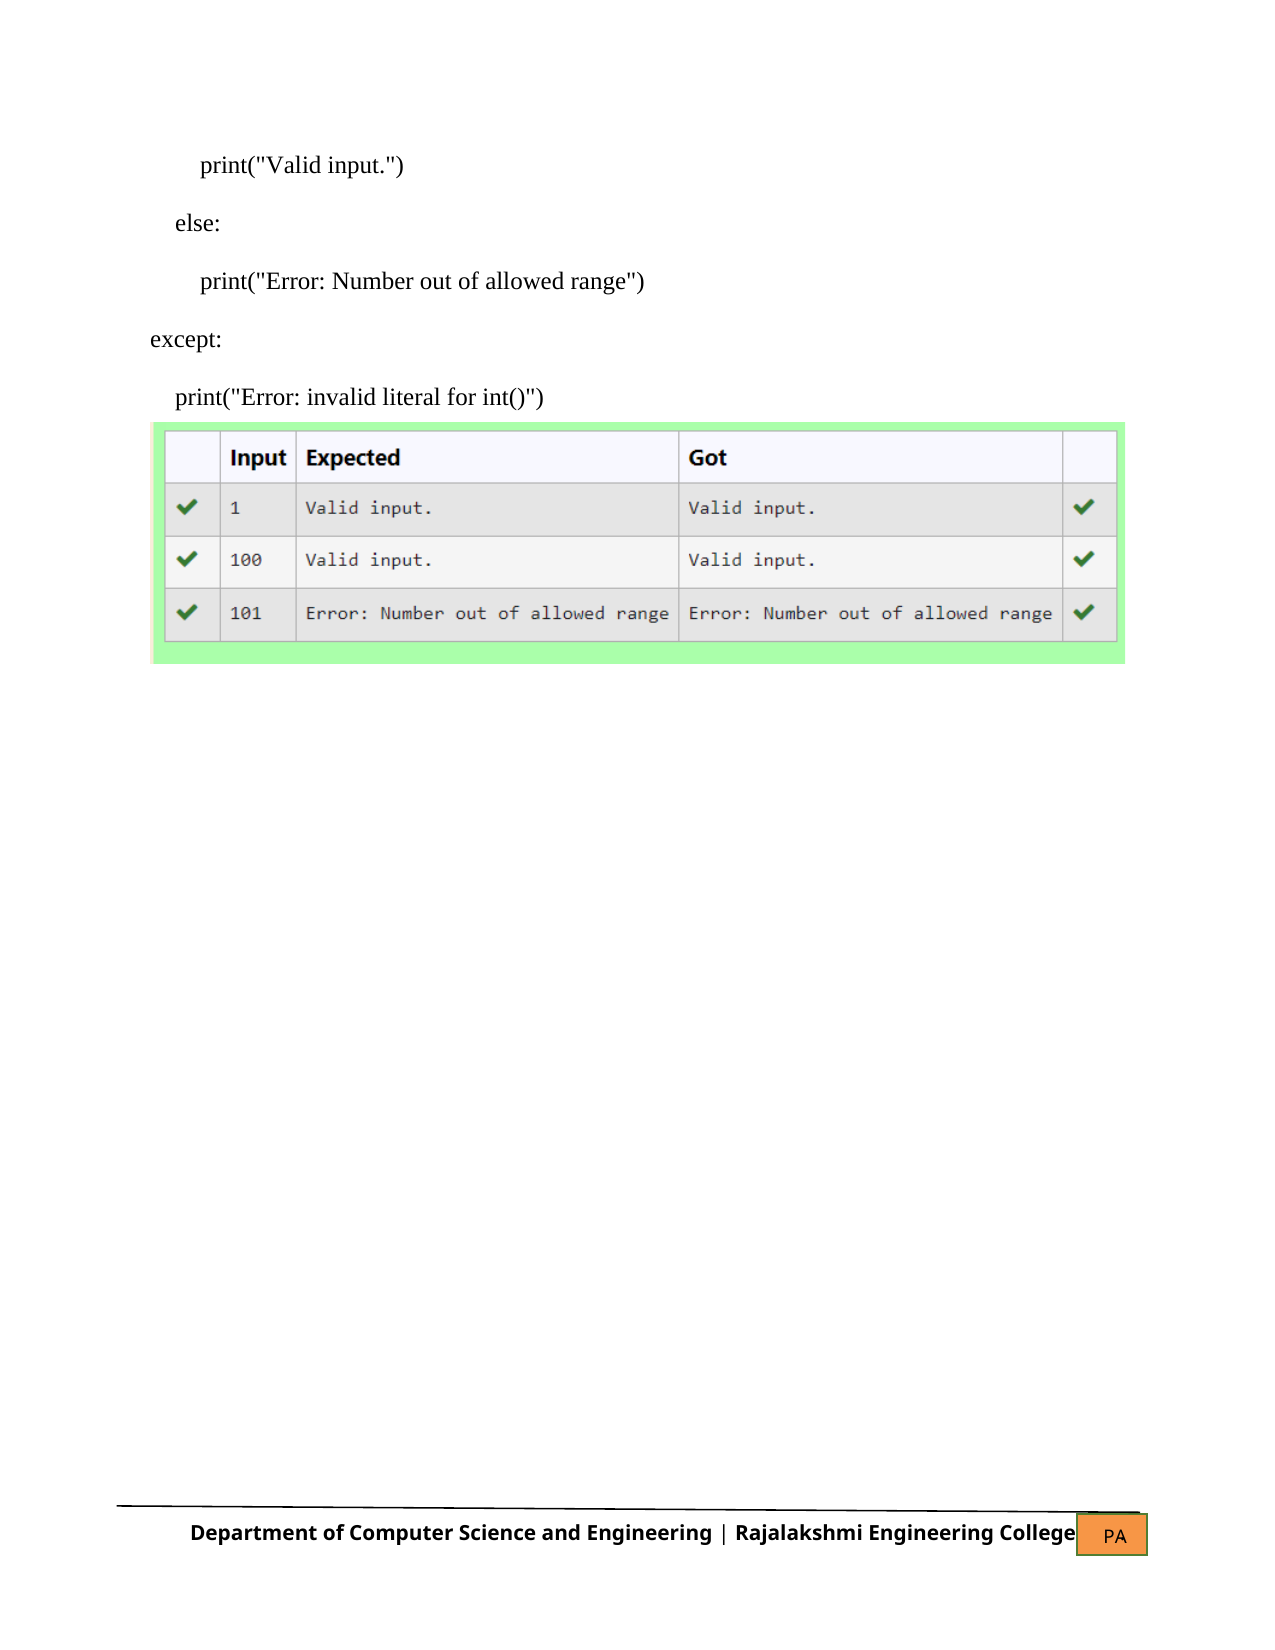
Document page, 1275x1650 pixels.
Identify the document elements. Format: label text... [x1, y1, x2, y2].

text print("Error: invalid literal for int()") [150, 382, 1125, 410]
picture [150, 422, 1125, 664]
text print("Error: Number out of allowed range") [150, 266, 1125, 294]
text else: [150, 208, 1125, 237]
text print("Valid input.") [150, 150, 1125, 179]
text except: [150, 324, 1125, 352]
